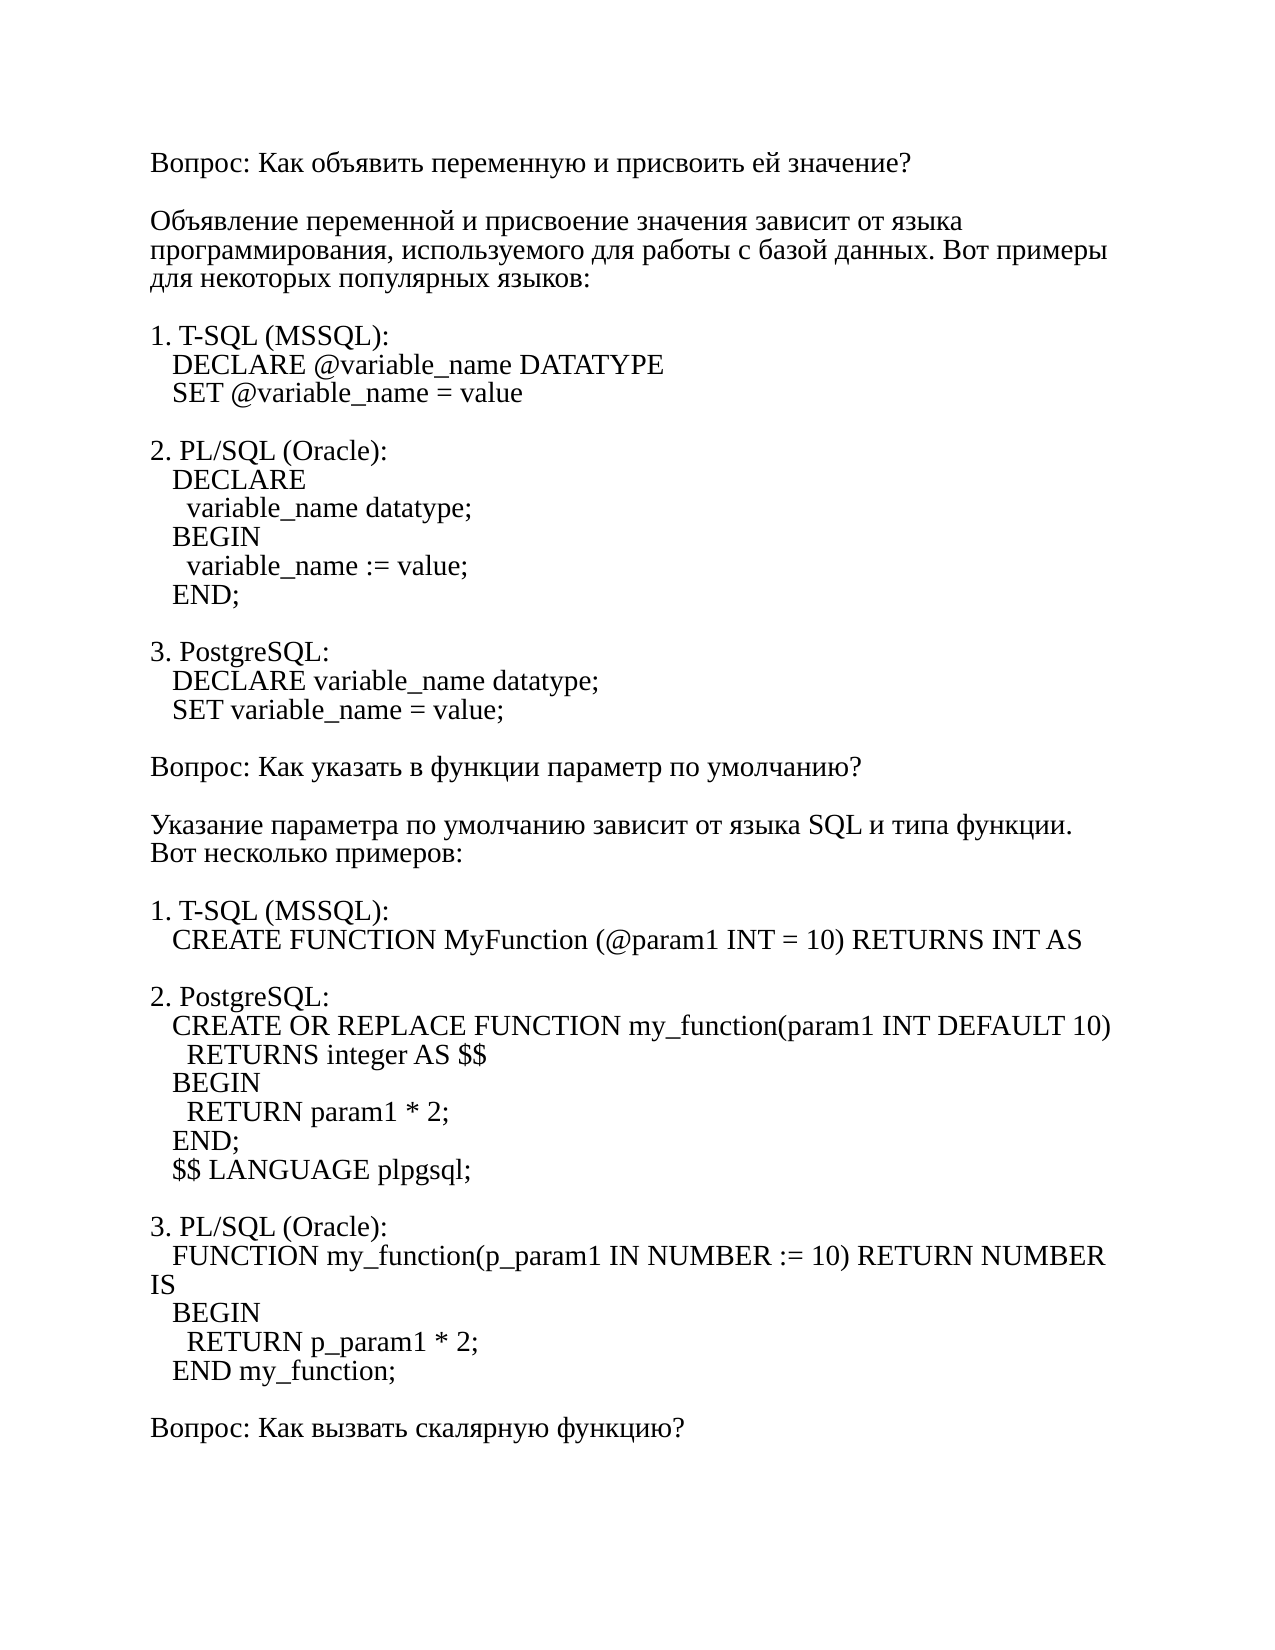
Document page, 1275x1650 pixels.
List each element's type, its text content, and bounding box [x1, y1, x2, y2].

text 2. PL/SQL (Oracle): [150, 437, 1125, 466]
text DECLARE [150, 466, 1125, 495]
text RETURN p_param1 * 2; [150, 1329, 1125, 1357]
text DECLARE @variable_name DATATYPE [150, 351, 1125, 380]
text 1. T-SQL (MSSQL): [150, 322, 1125, 351]
text BEGIN [150, 524, 1125, 552]
text RETURNS integer AS $$ [150, 1041, 1125, 1070]
text variable_name datatype; [150, 495, 1125, 524]
text BEGIN [150, 1300, 1125, 1329]
text 3. PostgreSQL: [150, 639, 1125, 667]
text DECLARE variable_name datatype; [150, 667, 1125, 696]
text RETURN param1 * 2; [150, 1099, 1125, 1127]
text 1. T-SQL (MSSQL): [150, 897, 1125, 926]
text $$ LANGUAGE plpgsql; [150, 1156, 1125, 1185]
text SET variable_name = value; [150, 696, 1125, 725]
text Указание параметра по умолчанию зависит от языка SQL и типа функции. Вот несколько примеров: [150, 811, 1125, 869]
text Вопрос: Как вызвать скалярную функцию? [150, 1415, 1125, 1444]
text Вопрос: Как объявить переменную и присвоить ей значение? [150, 150, 1125, 179]
text END my_function; [150, 1357, 1125, 1386]
text Вопрос: Как указать в функции параметр по умолчанию? [150, 754, 1125, 782]
text BEGIN [150, 1070, 1125, 1099]
text variable_name := value; [150, 552, 1125, 581]
text 3. PL/SQL (Oracle): [150, 1214, 1125, 1242]
text 2. PostgreSQL: [150, 984, 1125, 1012]
text Объявление переменной и присвоение значения зависит от языка программирования, используемого для работы с базой данных. Вот примеры для некоторых популярных языков: [150, 207, 1125, 294]
text END; [150, 1127, 1125, 1156]
text SET @variable_name = value [150, 380, 1125, 409]
text FUNCTION my_function(p_param1 IN NUMBER := 10) RETURN NUMBER IS [150, 1242, 1125, 1300]
text END; [150, 581, 1125, 610]
text CREATE FUNCTION MyFunction (@param1 INT = 10) RETURNS INT AS [150, 926, 1125, 955]
text CREATE OR REPLACE FUNCTION my_function(param1 INT DEFAULT 10) [150, 1012, 1125, 1041]
